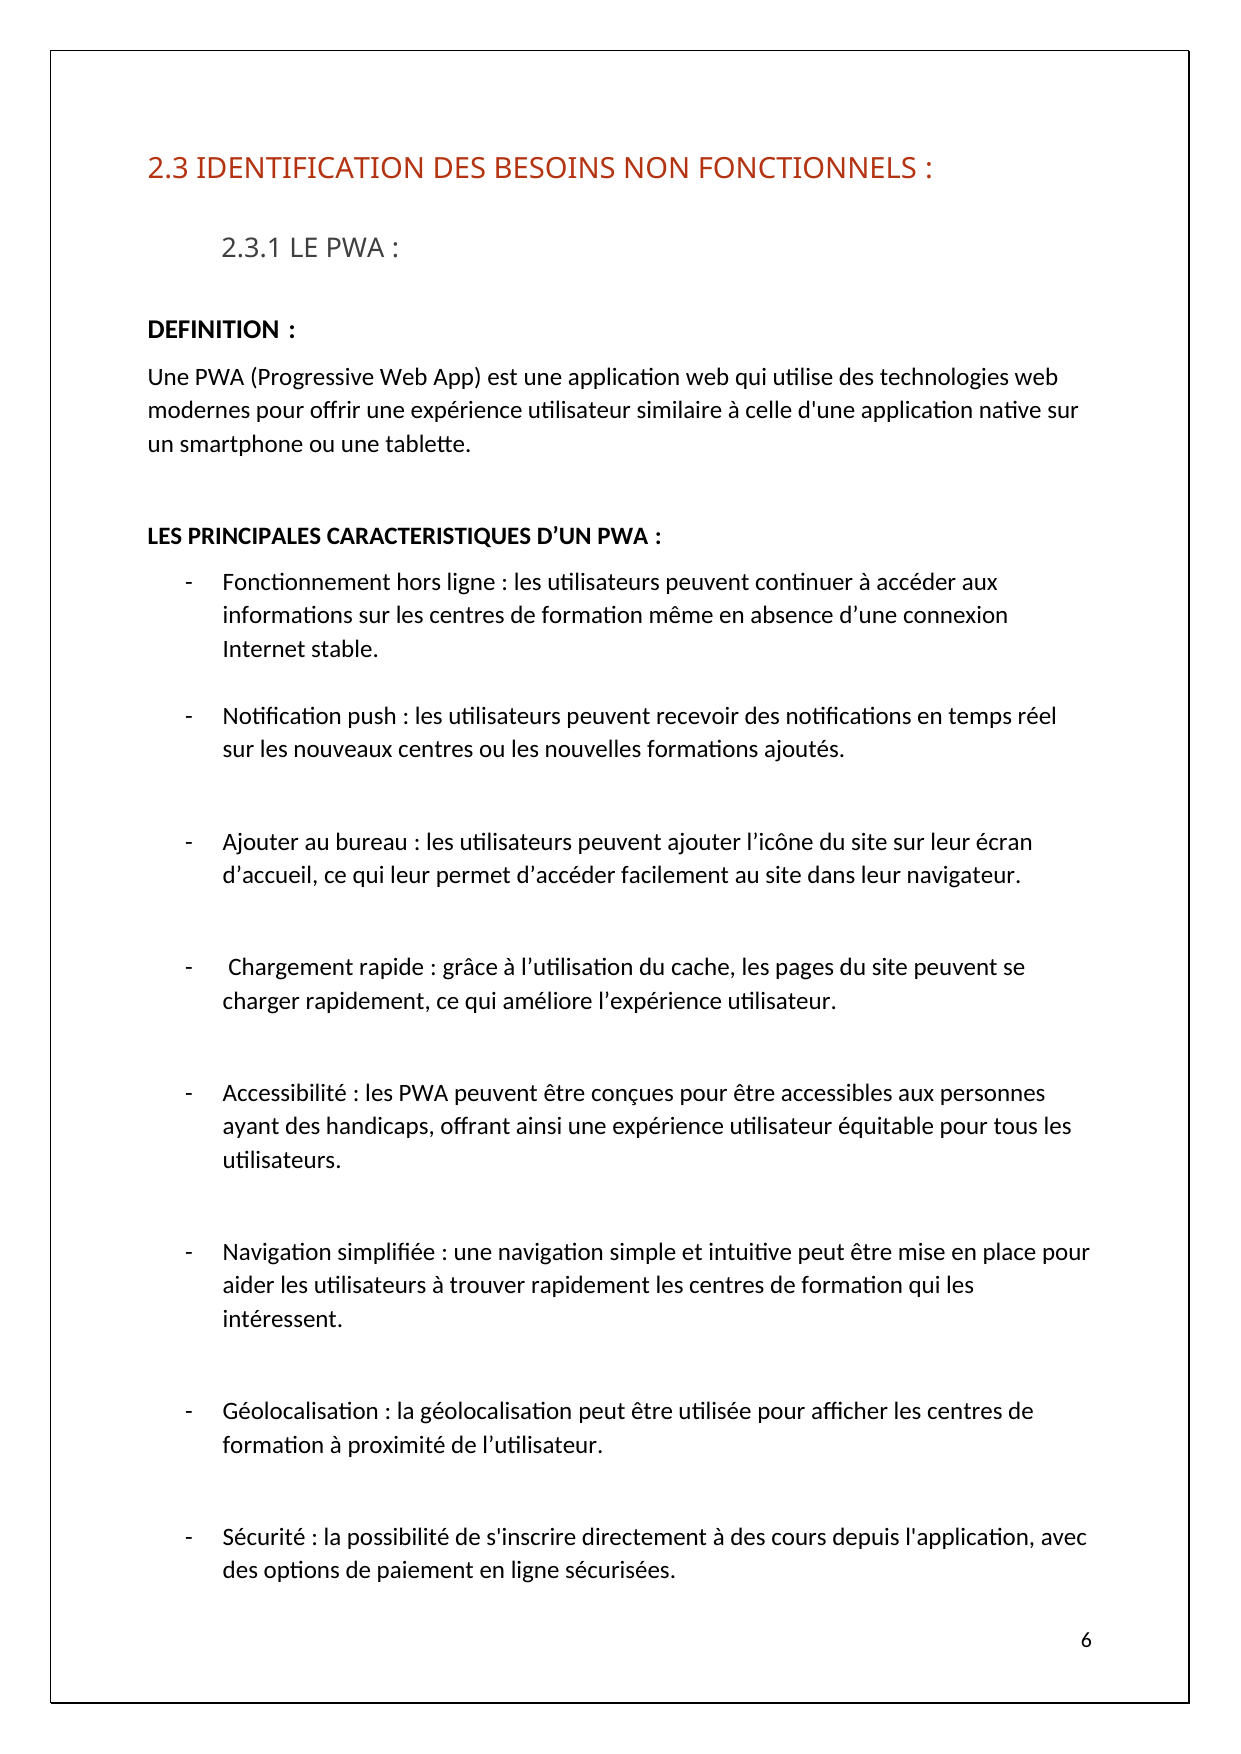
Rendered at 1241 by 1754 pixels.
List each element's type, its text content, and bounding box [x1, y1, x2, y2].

subtitle 2.3 IDENTIFICATION DES BESOINS NON FONCTIONNELS : [147, 147, 1092, 187]
list Navigation simplifiée : une navigation simple et intuitive peut être mise en place pour aider les utilisateurs à trouver rapidement les centres de formation qui les intéressent. [185, 1236, 1092, 1334]
list Ajouter au bureau : les utilisateurs peuvent ajouter l’icône du site sur leur écran d’accueil, ce qui leur permet d’accéder facilement au site dans leur navigateur. [185, 826, 1092, 890]
text DEFINITION : [147, 312, 1092, 345]
text LES PRINCIPALES CARACTERISTIQUES D’UN PWA : [147, 520, 1092, 550]
text Une PWA (Progressive Web App) est une application web qui utilise des technologies web modernes pour offrir une expérience utilisateur similaire à celle d'une application native sur un smartphone ou une tablette. [147, 361, 1092, 458]
list Accessibilité : les PWA peuvent être conçues pour être accessibles aux personnes ayant des handicaps, offrant ainsi une expérience utilisateur équitable pour tous les utilisateurs. [185, 1077, 1092, 1174]
list Fonctionnement hors ligne : les utilisateurs peuvent continuer à accéder aux informations sur les centres de formation même en absence d’une connexion Internet stable. [185, 566, 1092, 663]
list Sécurité : la possibilité de s'inscrire directement à des cours depuis l'application, avec des options de paiement en ligne sécurisées. [185, 1521, 1092, 1585]
list Notification push : les utilisateurs peuvent recevoir des notifications en temps réel sur les nouveaux centres ou les nouvelles formations ajoutés. [185, 700, 1092, 764]
list Chargement rapide : grâce à l’utilisation du cache, les pages du site peuvent se charger rapidement, ce qui améliore l’expérience utilisateur. [185, 951, 1092, 1015]
subtitle 2.3.1 LE PWA : [147, 229, 1092, 266]
list Géolocalisation : la géolocalisation peut être utilisée pour afficher les centres de formation à proximité de l’utilisateur. [185, 1395, 1092, 1459]
